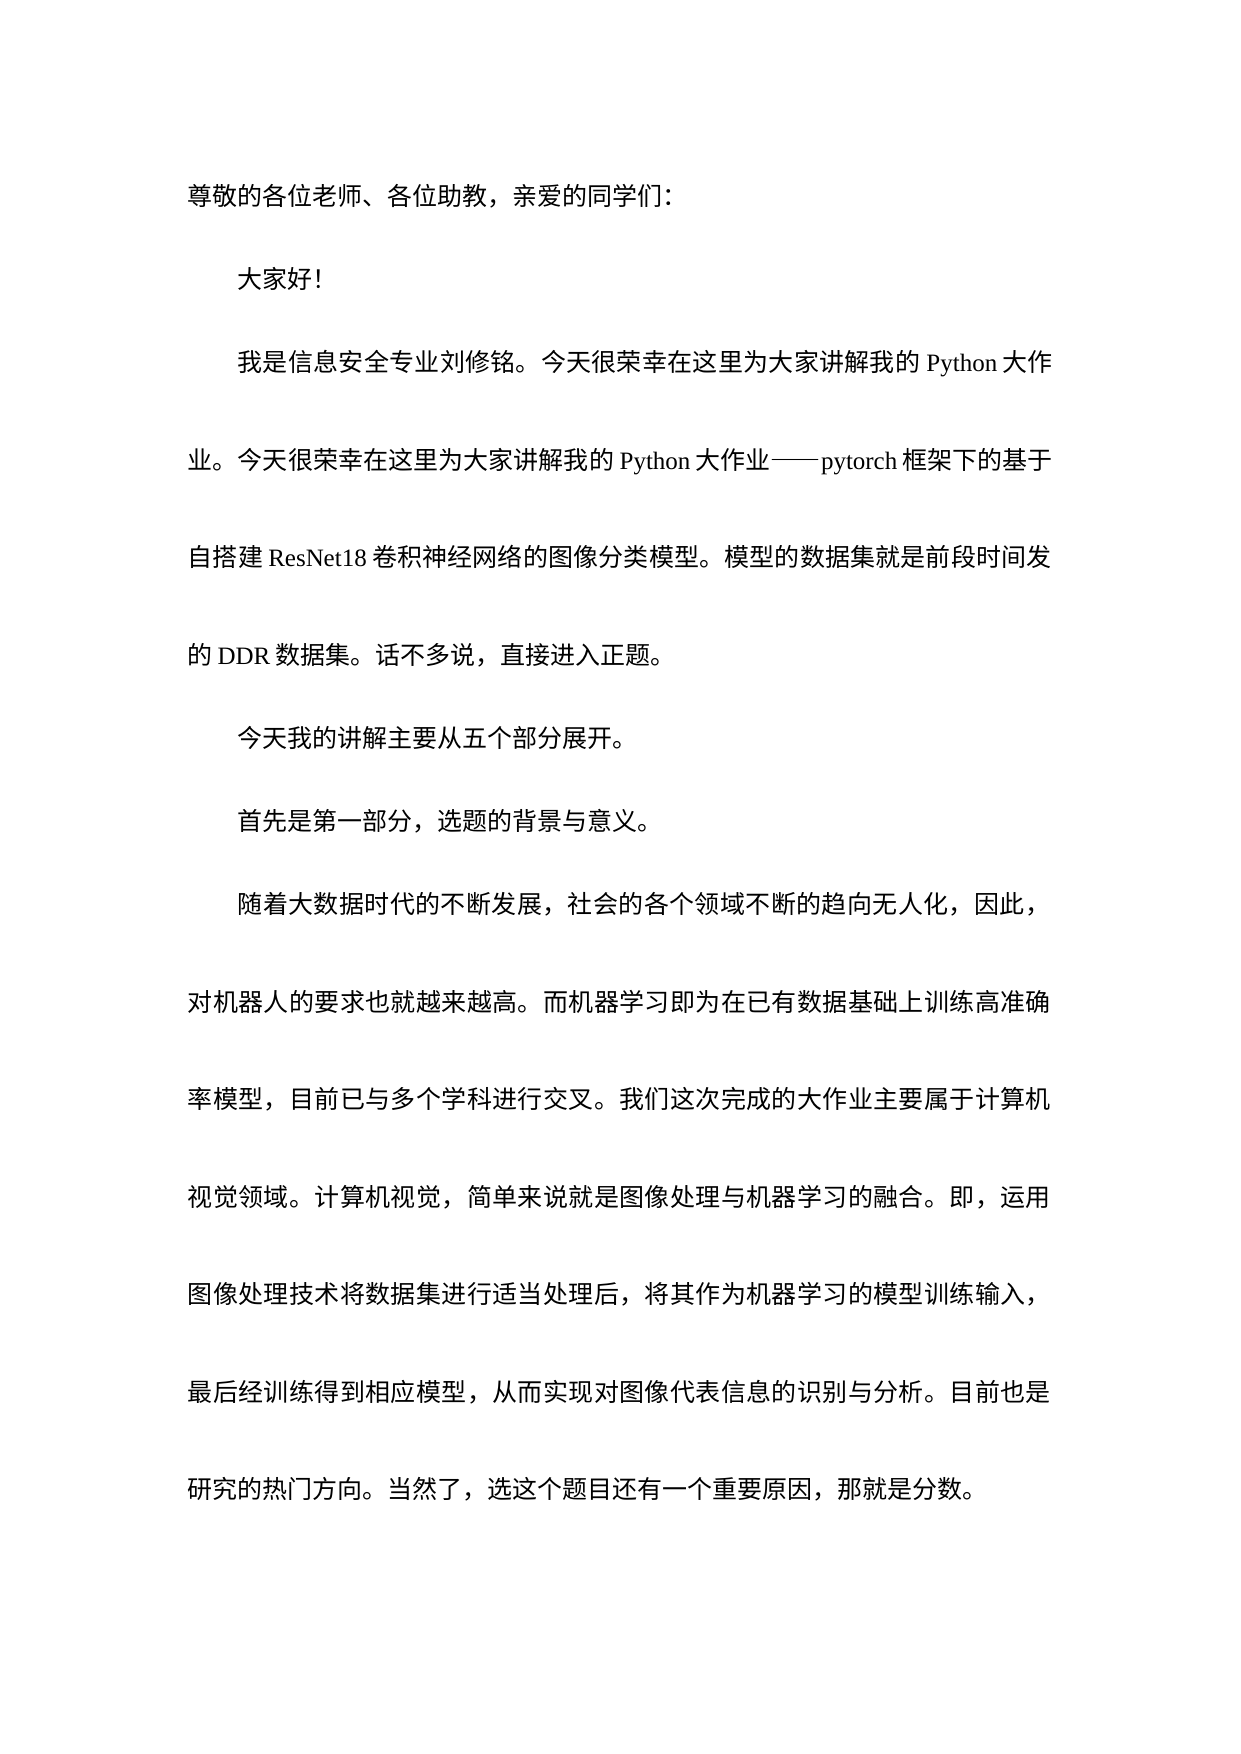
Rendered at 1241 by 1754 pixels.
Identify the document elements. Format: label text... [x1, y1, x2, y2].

text 今天我的讲解主要从五个部分展开。 [187, 704, 1053, 769]
text 尊敬的各位老师、各位助教，亲爱的同学们： [187, 162, 1053, 227]
text 大家好！ [187, 245, 1053, 310]
text 首先是第一部分，选题的背景与意义。 [187, 787, 1053, 852]
text 我是信息安全专业刘修铭。今天很荣幸在这里为大家讲解我的Python大作业。今天很荣幸在这里为大家讲解我的Python大作业——pytorch框架下的基于自搭建ResNet18卷积神经网络的图像分类模型。模型的数据集就是前段时间发的DDR数据集。话不多说，直接进入正题。 [187, 328, 1053, 686]
text 随着大数据时代的不断发展，社会的各个领域不断的趋向无人化，因此，对机器人的要求也就越来越高。而机器学习即为在已有数据基础上训练高准确率模型，目前已与多个学科进行交叉。我们这次完成的大作业主要属于计算机视觉领域。计算机视觉，简单来说就是图像处理与机器学习的融合。即，运用图像处理技术将数据集进行适当处理后，将其作为机器学习的模型训练输入，最后经训练得到相应模型，从而实现对图像代表信息的识别与分析。目前也是研究的热门方向。当然了，选这个题目还有一个重要原因，那就是分数。 [187, 870, 1053, 1520]
